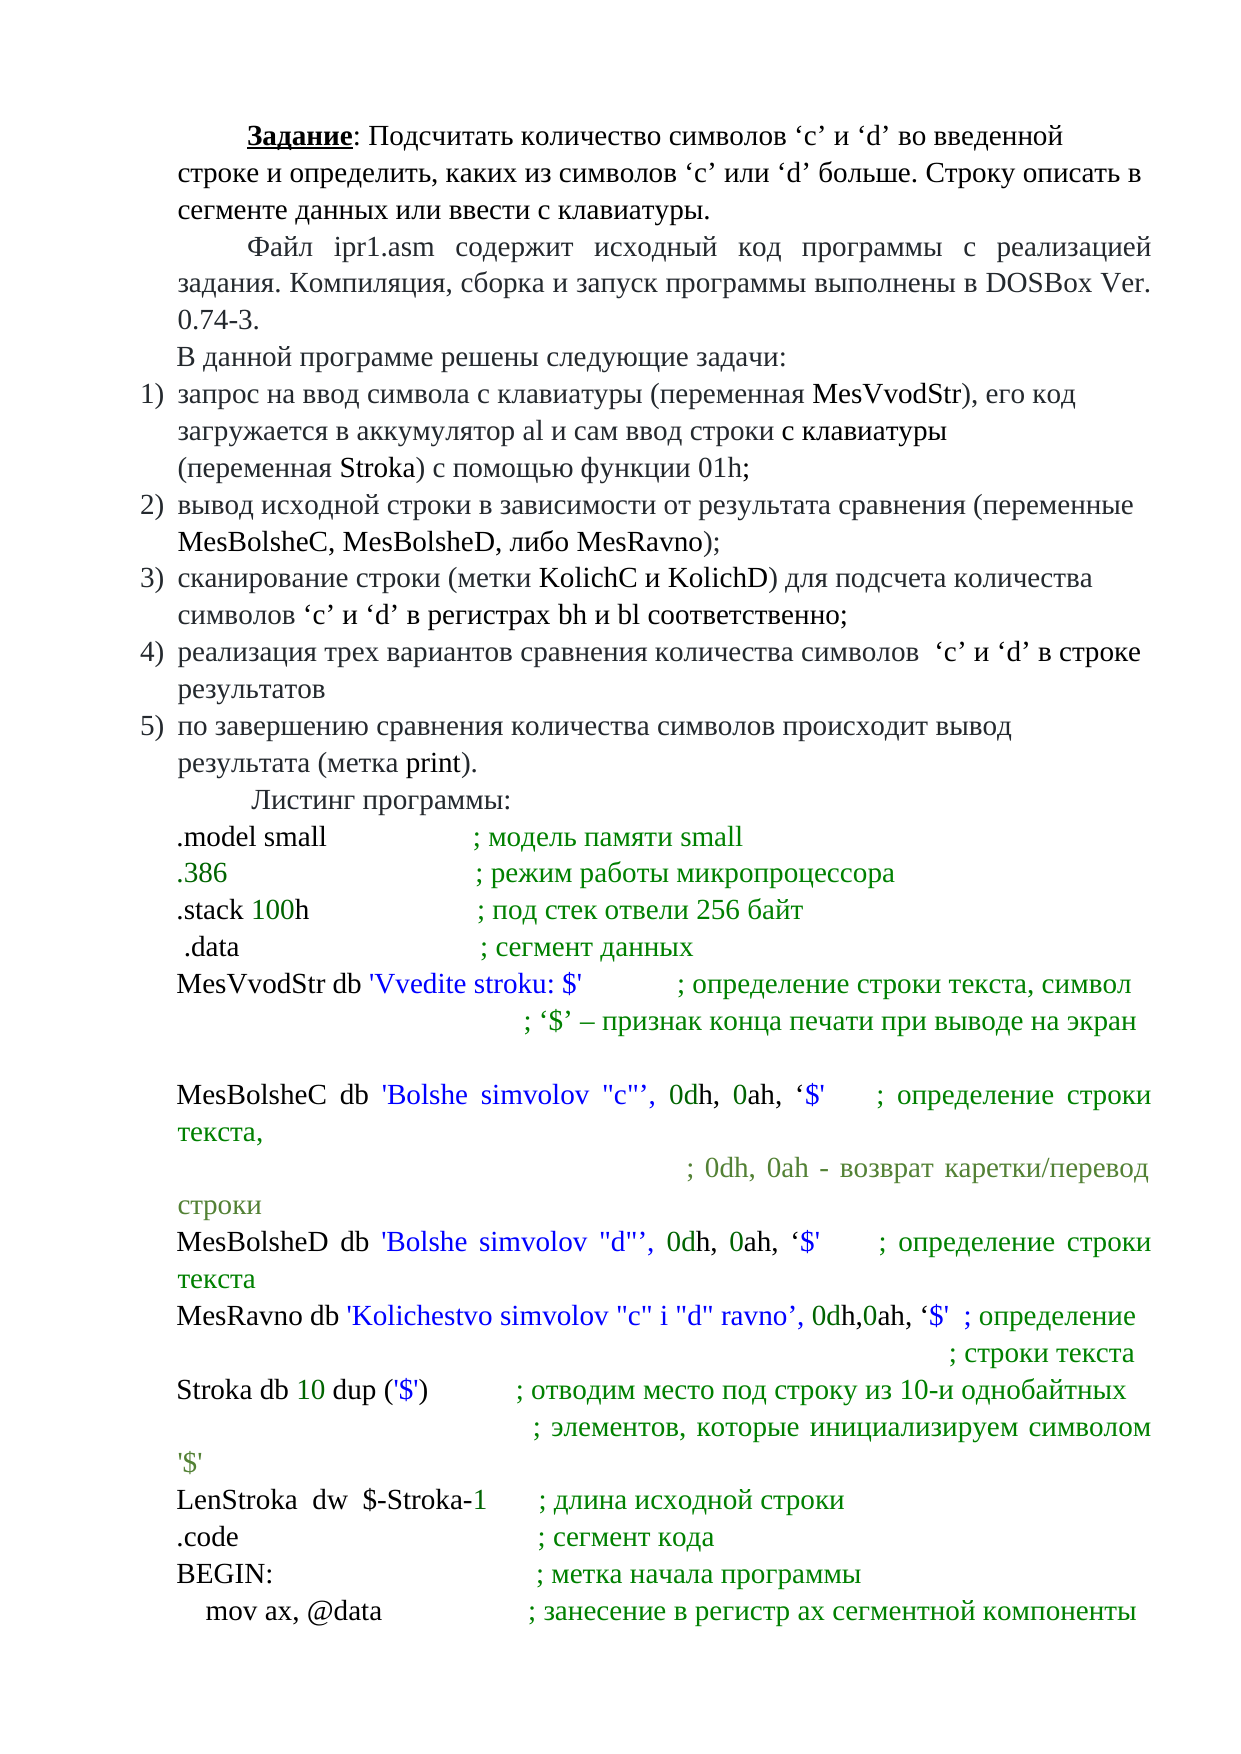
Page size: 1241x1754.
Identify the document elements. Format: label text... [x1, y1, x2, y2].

text MesVvodStr db 'Vvedite stroku: $' ; определение строки текста, символ [176, 966, 1152, 1000]
text ; ‘$’ – признак конца печати при выводе на экран [176, 1003, 1152, 1037]
list сканирование строки (метки KolichC и KolichD) для подсчета количества символов ‘c’ и ‘d’ в регистрах bh и bl соответственно; [140, 561, 1152, 631]
text .386 ; режим работы микропроцессора [176, 856, 1152, 889]
text ; 0dh, 0ah - возврат каретки/перевод строки [176, 1151, 1152, 1221]
text MesRavno db 'Kolichestvo simvolov "c" i "d" ravno’, 0dh,0ah, ‘$' ; определение [176, 1298, 1152, 1332]
list по завершению сравнения количества символов происходит вывод результата (метка print). [140, 708, 1152, 778]
text .model small ; модель памяти small [176, 819, 1152, 852]
list запрос на ввод символа с клавиатуры (переменная MesVvodStr), его код загружается в аккумулятор al и сам ввод строки с клавиатуры (переменная Stroka) с помощью функции 01h; [140, 376, 1152, 483]
text Файл ipr1.asm содержит исходный код программы с реализацией задания. Компиляция, сборка и запуск программы выполнены в DOSBox Ver. 0.74-3. [177, 229, 1152, 336]
text ; элементов, которые инициализируем символом '$' [177, 1409, 1152, 1479]
text Stroka db 10 dup ('$') ; отводим место под строку из 10-и однобайтных [176, 1372, 1152, 1405]
text .code ; сегмент кода [176, 1519, 1152, 1553]
text Листинг программы: [177, 782, 1152, 815]
list реализация трех вариантов сравнения количества символов ‘c’ и ‘d’ в строке результатов [140, 634, 1152, 705]
text mov ax, @data ; занесение в регистр ах сегментной компоненты [176, 1593, 1152, 1627]
text LenStroka dw $-Stroka-1 ; длина исходной строки [176, 1482, 1152, 1516]
text MesBolsheC db 'Bolshe simvolov "c"’, 0dh, 0ah, ‘$' ; определение строки текста, [176, 1077, 1152, 1147]
list вывод исходной строки в зависимости от результата сравнения (переменные MesBolsheC, MesBolsheD, либо MesRavno); [140, 487, 1152, 557]
text .stack 100h ; под стек отвели 256 байт [176, 892, 1152, 926]
text .data ; сегмент данных [176, 929, 1152, 963]
text BEGIN: ; метка начала программы [176, 1556, 1152, 1590]
text В данной программе решены следующие задачи: [176, 339, 1152, 373]
list Задание: Подсчитать количество символов ‘c’ и ‘d’ во введенной строке и определить, каких из символов ‘c’ или ‘d’ больше. Строку описать в сегменте данных или ввести с клавиатуры. [177, 118, 1152, 225]
text ; строки текста [176, 1335, 1152, 1368]
text MesBolsheD db 'Bolshe simvolov "d"’, 0dh, 0ah, ‘$' ; определение строки текста [176, 1224, 1152, 1295]
